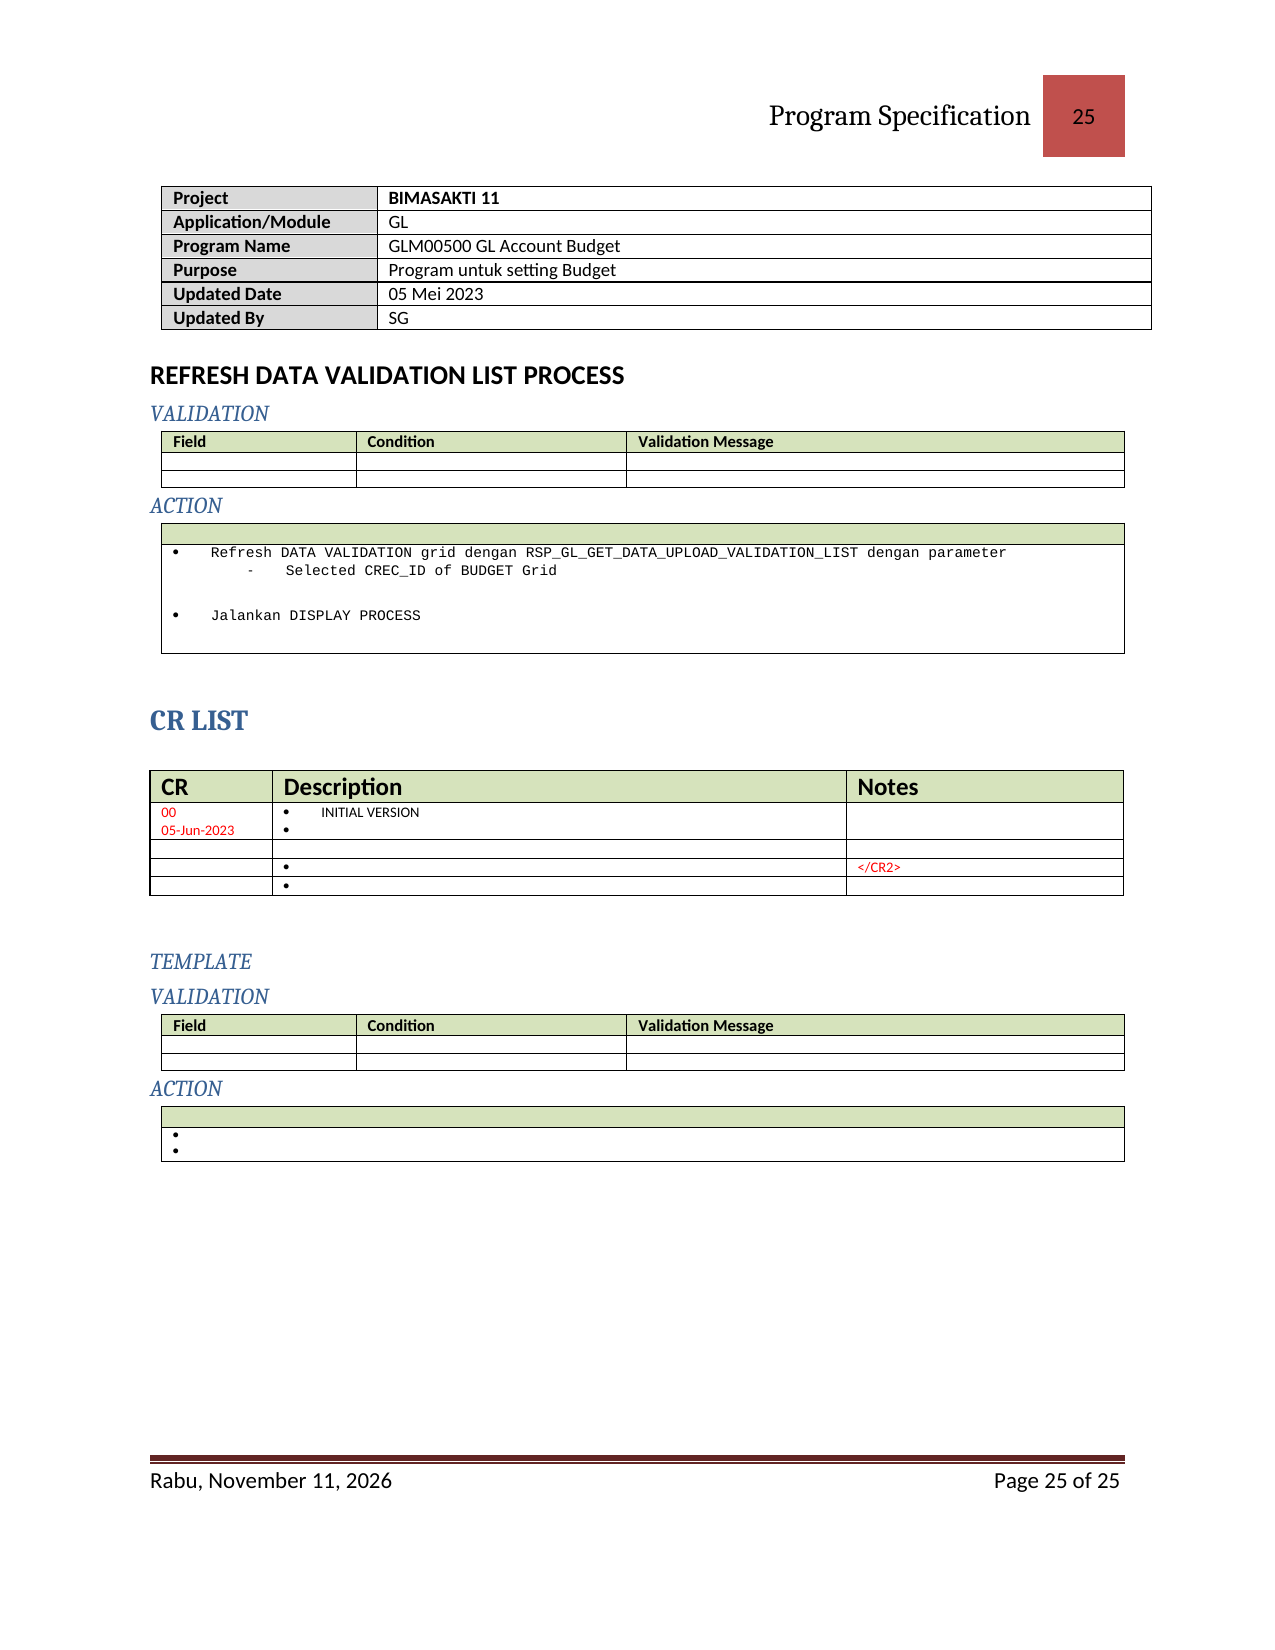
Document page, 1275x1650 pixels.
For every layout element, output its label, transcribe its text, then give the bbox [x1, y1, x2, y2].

table_header Field [162, 432, 356, 452]
table_header [162, 1107, 1124, 1127]
table_cell [627, 1036, 1124, 1053]
table_cell [151, 877, 272, 895]
table_header [162, 524, 1124, 544]
table_header Description [273, 771, 846, 802]
subtitle CR LIST [150, 704, 1125, 737]
table_cell [151, 859, 272, 876]
subtitle VALIDATION [150, 400, 1125, 427]
table_header Validation Message [627, 432, 1124, 452]
table_cell INITIAL VERSION [273, 803, 846, 838]
table_header Field [162, 1015, 356, 1035]
table_cell [847, 877, 1123, 895]
table_cell [357, 1036, 626, 1053]
table_cell [151, 840, 272, 857]
subtitle ACTION [150, 492, 1125, 519]
subtitle VALIDATION [150, 983, 1125, 1010]
table_header Validation Message [627, 1015, 1124, 1035]
table_cell [162, 1054, 356, 1070]
table_cell [357, 453, 626, 469]
table_cell [273, 840, 846, 857]
table_cell [162, 471, 356, 487]
table_cell [273, 859, 846, 876]
table_cell 00 05-Jun-2023 [151, 803, 272, 838]
subtitle REFRESH DATA VALIDATION LIST PROCESS [150, 358, 1125, 391]
table_header Condition [357, 1015, 626, 1035]
table_cell [847, 803, 1123, 838]
table_header CR [151, 771, 272, 802]
table_cell [162, 1036, 356, 1053]
table_cell [627, 453, 1124, 469]
table_cell [273, 877, 846, 895]
table_header Condition [357, 432, 626, 452]
table_cell [162, 453, 356, 469]
table_cell [162, 1128, 1124, 1161]
subtitle TEMPLATE [150, 949, 1125, 976]
subtitle ACTION [150, 1076, 1125, 1102]
table_cell [847, 840, 1123, 857]
table_cell Refresh DATA VALIDATION grid dengan RSP_GL_GET_DATA_UPLOAD_VALIDATION_LIST dengan parameter Selected CREC_ID of BUDGET Grid Jalankan DISPLAY PROCESS [162, 545, 1124, 653]
table_cell </CR2> [847, 859, 1123, 876]
table_cell [357, 471, 626, 487]
table_cell [357, 1054, 626, 1070]
table_cell [627, 1054, 1124, 1070]
table_header Notes [847, 771, 1123, 802]
table_cell [627, 471, 1124, 487]
